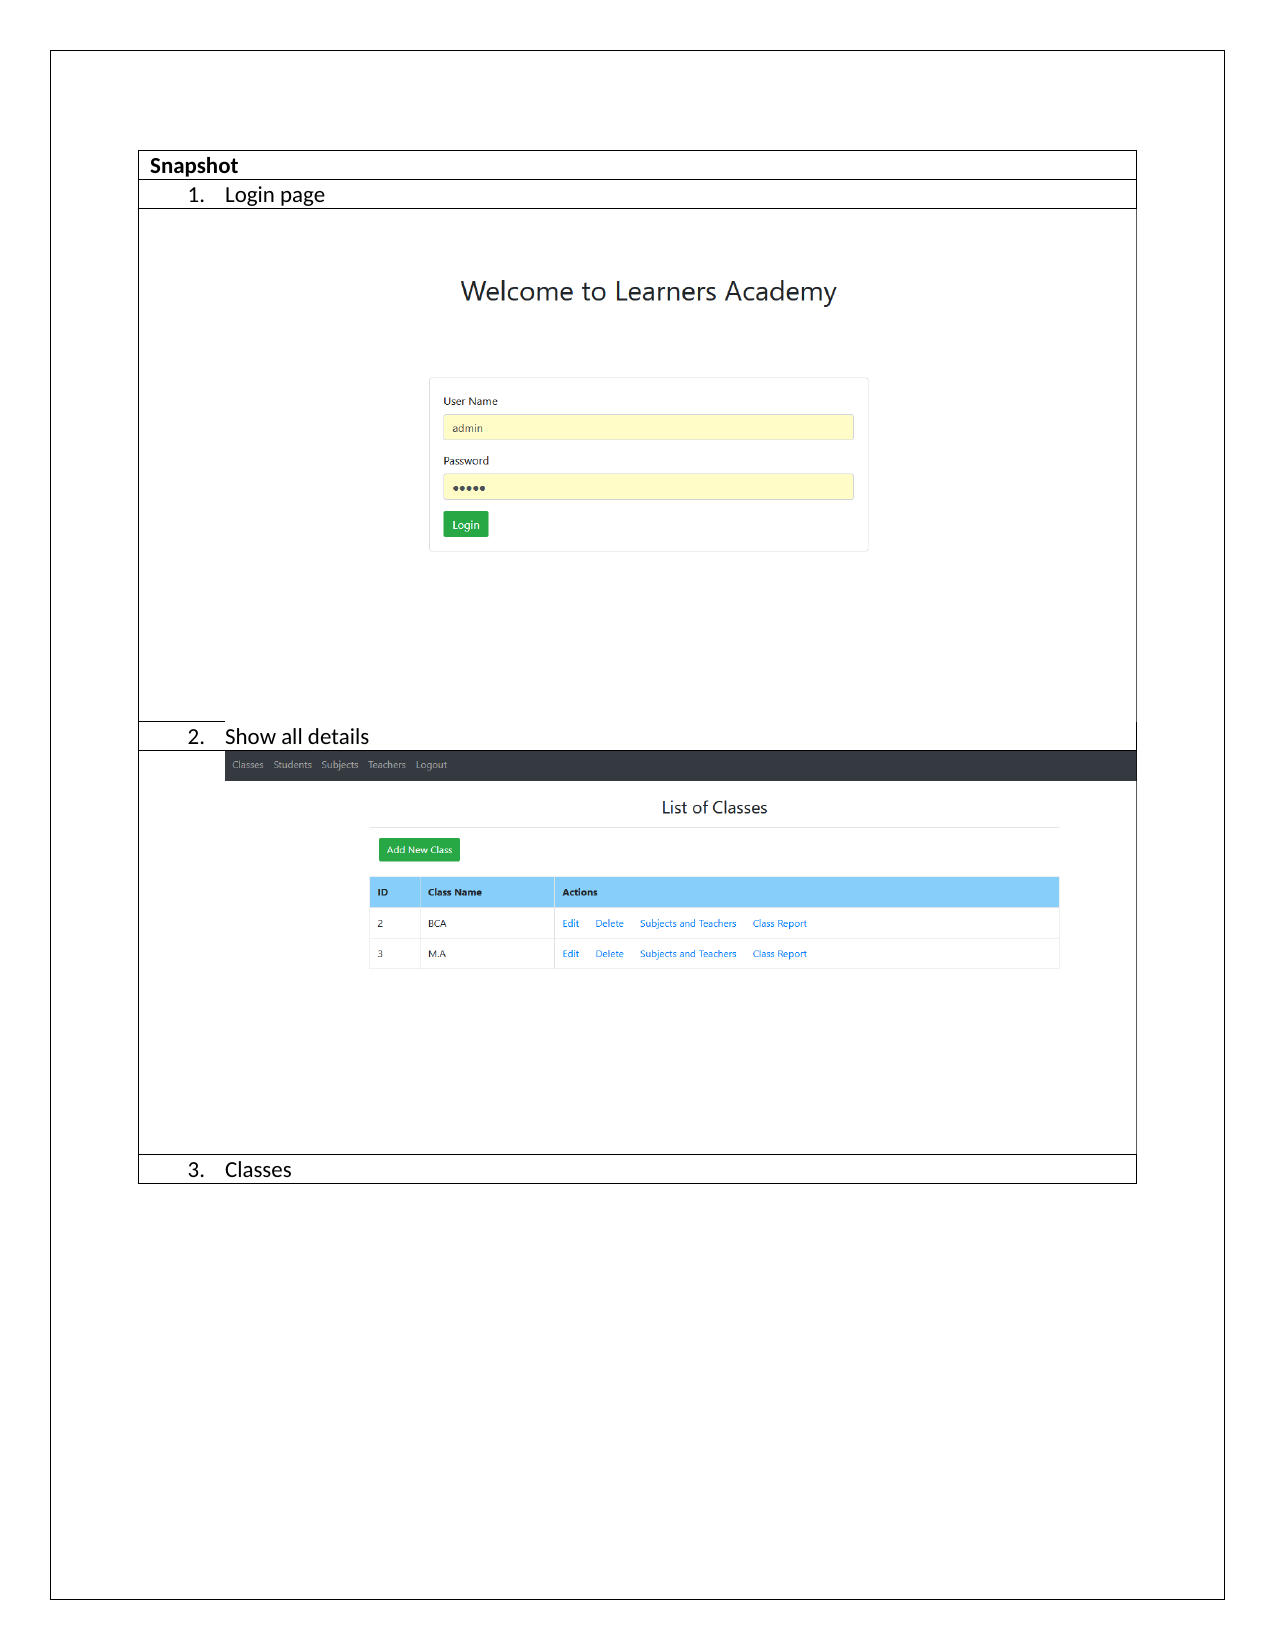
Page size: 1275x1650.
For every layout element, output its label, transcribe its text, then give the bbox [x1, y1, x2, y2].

table_cell Show all details [139, 722, 1136, 750]
table_cell Classes [139, 1155, 1136, 1183]
table_cell Login page [139, 180, 1136, 208]
table_cell [139, 751, 225, 1154]
picture [225, 751, 1137, 1154]
table_cell [139, 209, 225, 721]
table_header Snapshot [139, 151, 1136, 179]
picture [225, 209, 1137, 722]
